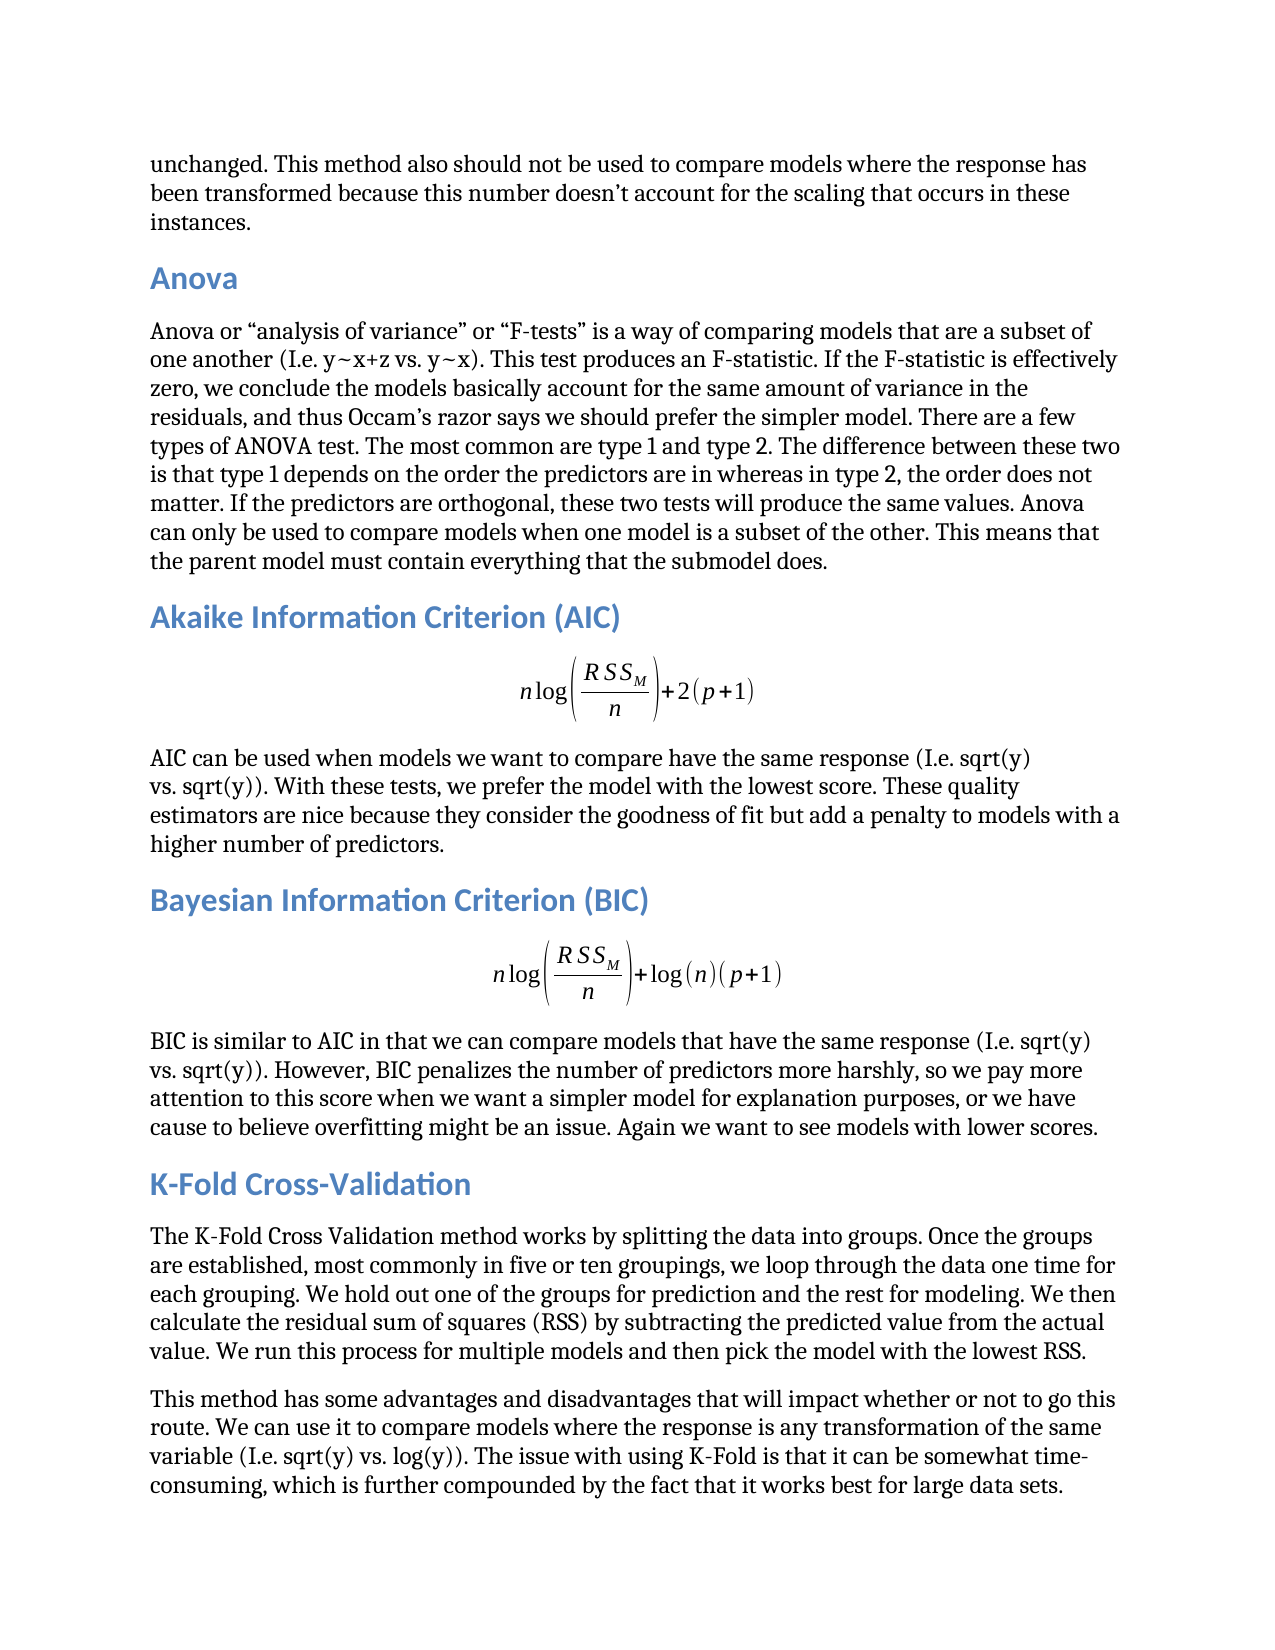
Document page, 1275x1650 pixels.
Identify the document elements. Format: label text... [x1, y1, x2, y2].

text BIC is similar to AIC in that we can compare models that have the same response (I.e. sqrt(y) vs. sqrt(y)). However, BIC penalizes the number of predictors more harshly, so we pay more attention to this score when we want a simpler model for explanation purposes, or we have cause to believe overfitting might be an issue. Again we want to see models with lower scores. [150, 1027, 1125, 1142]
text AIC can be used when models we want to compare have the same response (I.e. sqrt(y) vs. sqrt(y)). With these tests, we prefer the model with the lowest score. These quality estimators are nice because they consider the goodness of fit but add a penalty to models with a higher number of predictors. [150, 743, 1125, 858]
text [150, 150, 1125, 236]
subtitle Akaike Information Criterion (AIC) [150, 596, 1125, 637]
subtitle Bayesian Information Criterion (BIC) [150, 879, 1125, 920]
text Anova or “analysis of variance” or “F-tests” is a way of comparing models that are a subset of one another (I.e. y~x+z vs. y~x). This test produces an F-statistic. If the F-statistic is effectively zero, we conclude the models basically account for the same amount of variance in the residuals, and thus Occam’s razor says we should prefer the simpler model. There are a few types of ANOVA test. The most common are type 1 and type 2. The difference between these two is that type 1 depends on the order the predictors are in whereas in type 2, the order does not matter. If the predictors are orthogonal, these two tests will produce the same values. Anova can only be used to compare models when one model is a subset of the other. This means that the parent model must contain everything that the submodel does. [150, 317, 1125, 575]
subtitle K-Fold Cross-Validation [150, 1163, 1125, 1203]
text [150, 1384, 1125, 1499]
subtitle Anova [150, 257, 1125, 298]
text The K-Fold Cross Validation method works by splitting the data into groups. Once the groups are established, most commonly in five or ten groupings, we loop through the data one time for each grouping. We hold out one of the groups for prediction and the rest for modeling. We then calculate the residual sum of squares (RSS) by subtracting the predicted value from the actual value. We run this process for multiple models and then pick the model with the lowest RSS. [150, 1222, 1125, 1366]
